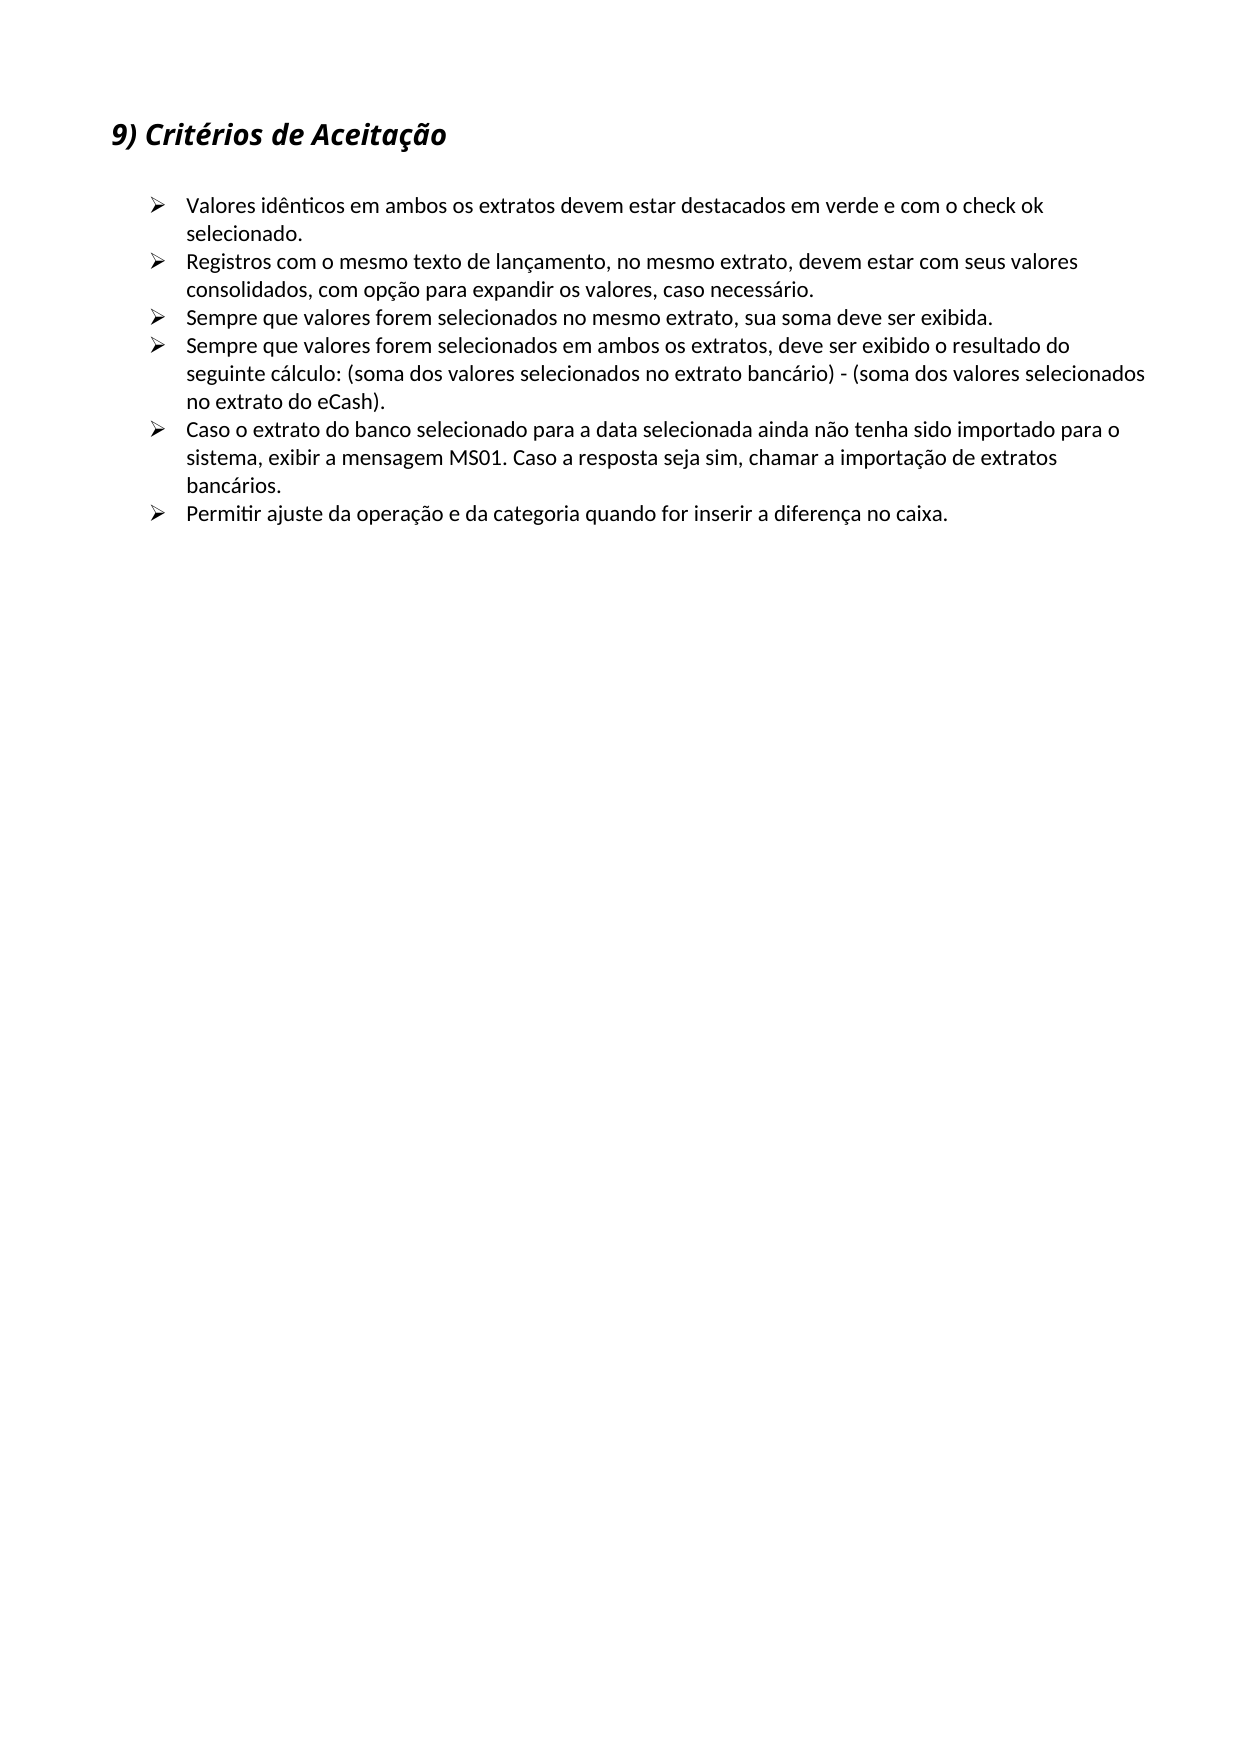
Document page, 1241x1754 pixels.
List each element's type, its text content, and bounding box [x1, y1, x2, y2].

list Caso o extrato do banco selecionado para a data selecionada ainda não tenha sido importado para o sistema, exibir a mensagem MS01. Caso a resposta seja sim, chamar a importação de extratos bancários. [148, 415, 1152, 499]
list Sempre que valores forem selecionados em ambos os extratos, deve ser exibido o resultado do seguinte cálculo: (soma dos valores selecionados no extrato bancário) - (soma dos valores selecionados no extrato do eCash). [148, 331, 1152, 415]
list Registros com o mesmo texto de lançamento, no mesmo extrato, devem estar com seus valores consolidados, com opção para expandir os valores, caso necessário. [148, 247, 1152, 303]
subtitle 9) Critérios de Aceitação [111, 114, 1152, 154]
list Sempre que valores forem selecionados no mesmo extrato, sua soma deve ser exibida. [148, 303, 1152, 331]
list Valores idênticos em ambos os extratos devem estar destacados em verde e com o check ok selecionado. [148, 191, 1152, 247]
list Permitir ajuste da operação e da categoria quando for inserir a diferença no caixa. [148, 499, 1152, 527]
